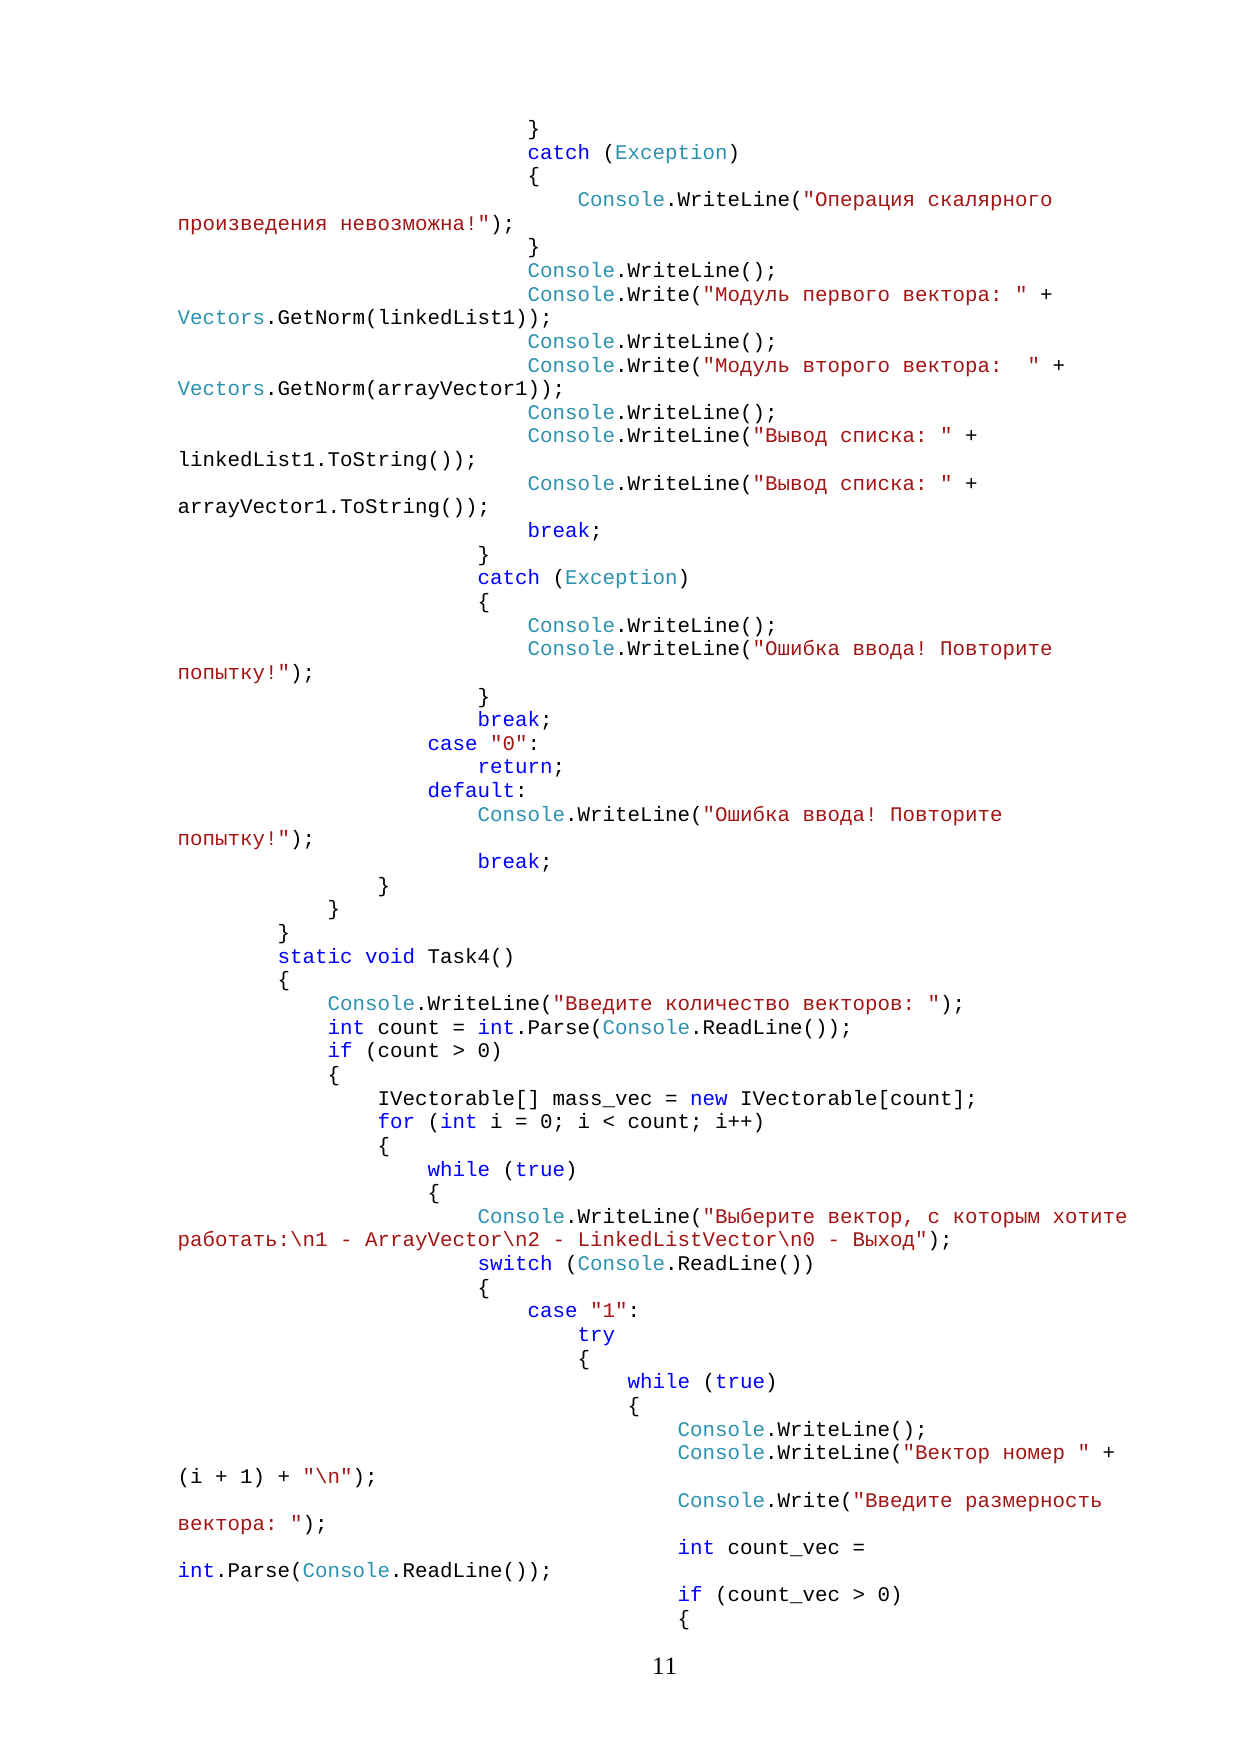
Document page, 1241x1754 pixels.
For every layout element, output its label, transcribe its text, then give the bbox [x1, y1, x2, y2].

text { [177, 1277, 1152, 1300]
text Console.WriteLine(); [177, 260, 1152, 284]
text Console.WriteLine(); [177, 402, 1152, 426]
text } [177, 922, 1152, 946]
text } [177, 544, 1152, 567]
text Console.Write("Введите размерность вектора: "); [177, 1489, 1152, 1537]
text default: [177, 780, 1152, 804]
text try [177, 1324, 1152, 1348]
text switch (Console.ReadLine()) [177, 1253, 1152, 1277]
text break; [177, 709, 1152, 733]
text Console.Write("Модуль второго вектора: " + Vectors.GetNorm(arrayVector1)); [177, 354, 1152, 402]
text Console.WriteLine("Введите количество векторов: "); [177, 993, 1152, 1017]
text { [177, 591, 1152, 615]
text Console.WriteLine(); [177, 331, 1152, 354]
text } [177, 875, 1152, 898]
text if (count_vec > 0) [177, 1584, 1152, 1608]
text Console.WriteLine("Операция скалярного произведения невозможна!"); [177, 189, 1152, 236]
text int count_vec = int.Parse(Console.ReadLine()); [177, 1537, 1152, 1584]
text } [177, 686, 1152, 709]
text { [177, 1135, 1152, 1158]
text { [177, 969, 1152, 993]
text { [177, 1348, 1152, 1371]
text while (true) [177, 1371, 1152, 1395]
text IVectorable[] mass_vec = new IVectorable[count]; [177, 1088, 1152, 1111]
text return; [177, 757, 1152, 780]
text Console.WriteLine("Вывод списка: " + arrayVector1.ToString()); [177, 473, 1152, 520]
text if (count > 0) [177, 1040, 1152, 1064]
text Console.WriteLine(); [177, 615, 1152, 638]
text Console.WriteLine("Ошибка ввода! Повторите попытку!"); [177, 804, 1152, 851]
text break; [177, 520, 1152, 544]
text for (int i = 0; i < count; i++) [177, 1111, 1152, 1135]
text } [177, 898, 1152, 922]
text static void Task4() [177, 946, 1152, 969]
text { [177, 1064, 1152, 1088]
text case "0": [177, 733, 1152, 757]
text } [177, 118, 1152, 142]
text Console.WriteLine("Вывод списка: " + linkedList1.ToString()); [177, 426, 1152, 473]
text Console.Write("Модуль первого вектора: " + Vectors.GetNorm(linkedList1)); [177, 284, 1152, 331]
text catch (Exception) [177, 142, 1152, 165]
text while (true) [177, 1158, 1152, 1182]
text Console.WriteLine("Выберите вектор, с которым хотите работать:\n1 - ArrayVector\n2 - LinkedListVector\n0 - Выход"); [177, 1206, 1152, 1253]
text { [177, 165, 1152, 189]
text { [177, 1395, 1152, 1419]
text break; [177, 851, 1152, 875]
text Console.WriteLine("Вектор номер " + (i + 1) + "\n"); [177, 1442, 1152, 1489]
text case "1": [177, 1300, 1152, 1324]
text { [177, 1182, 1152, 1206]
text { [177, 1608, 1152, 1631]
text int count = int.Parse(Console.ReadLine()); [177, 1017, 1152, 1040]
text Console.WriteLine(); [177, 1419, 1152, 1442]
text catch (Exception) [177, 567, 1152, 591]
text } [177, 236, 1152, 260]
text Console.WriteLine("Ошибка ввода! Повторите попытку!"); [177, 638, 1152, 686]
